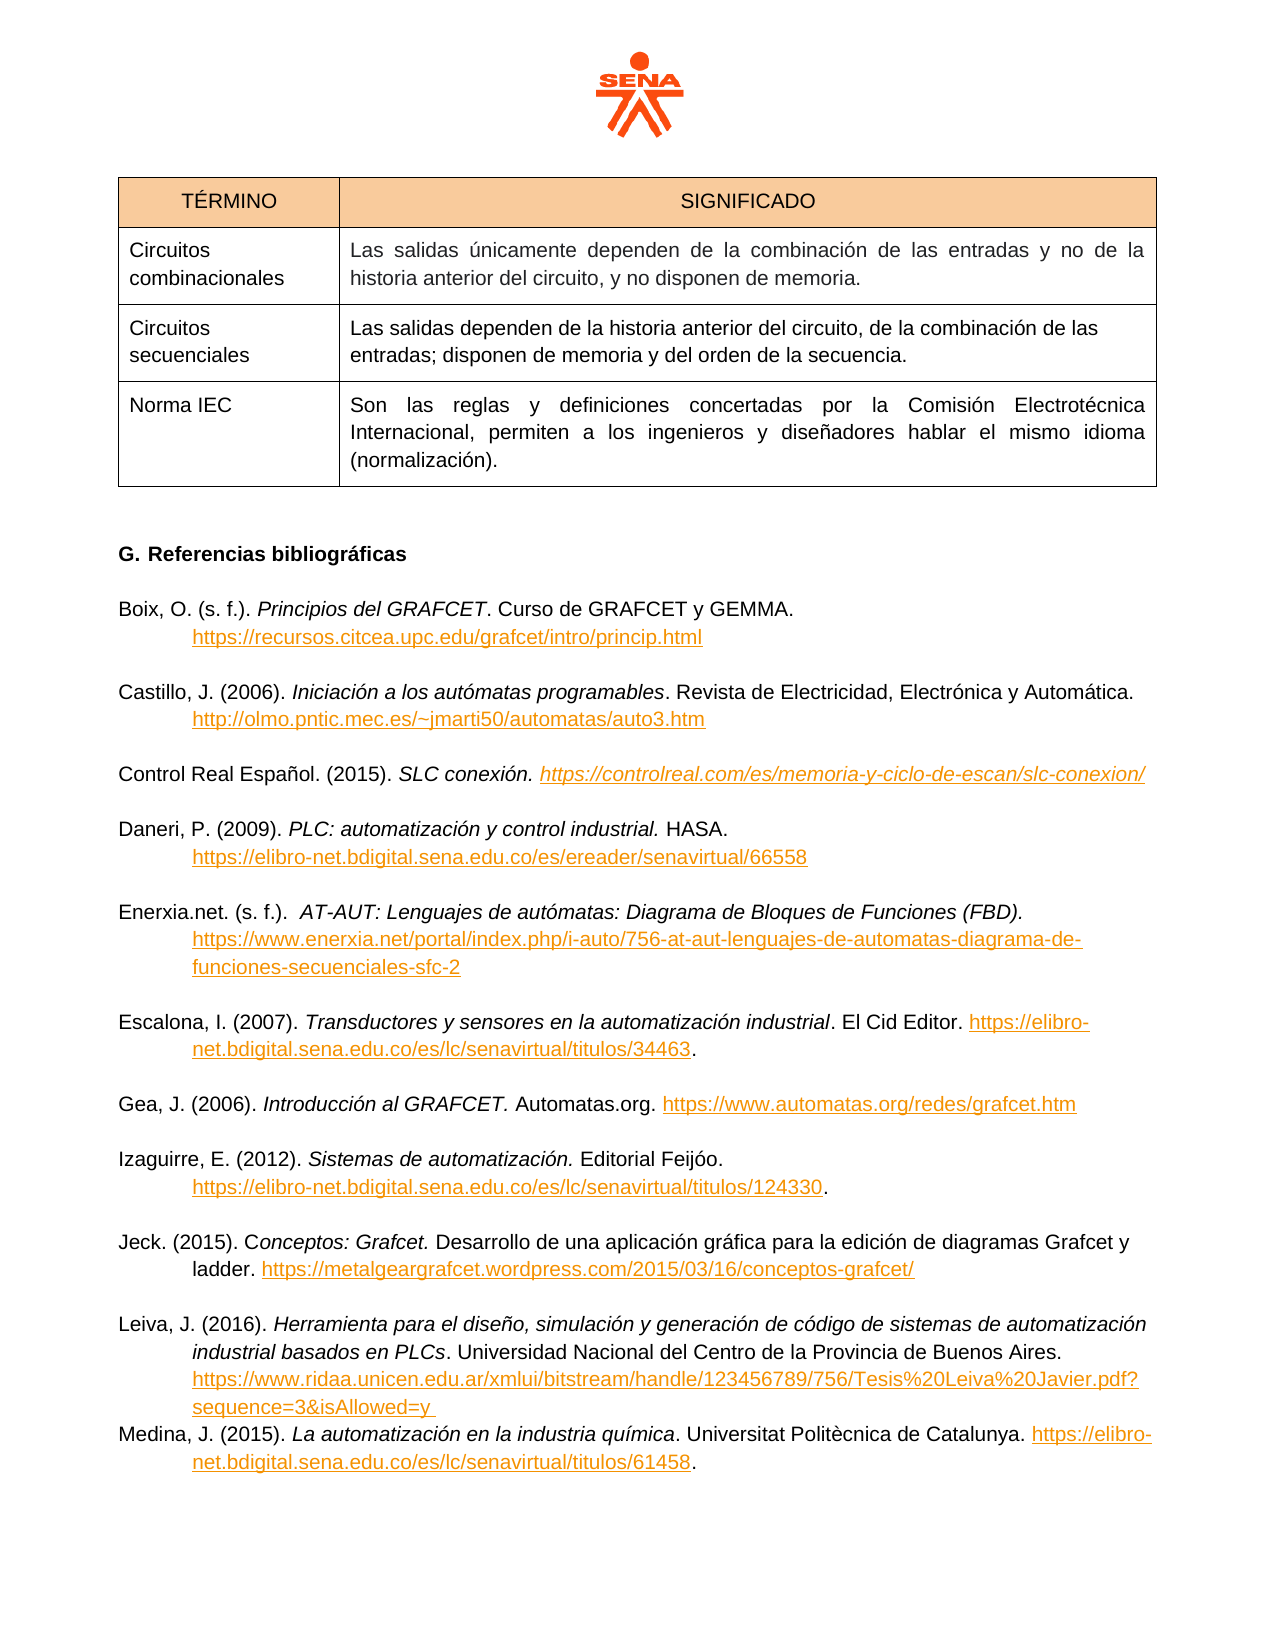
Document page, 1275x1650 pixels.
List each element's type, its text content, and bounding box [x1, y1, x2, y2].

text Escalona, I. (2007). Transductores y sensores en la automatización industrial. El Cid Editor. https://elibro-net.bdigital.sena.edu.co/es/lc/senavirtual/titulos/34463. [118, 1009, 1157, 1061]
text Castillo, J. (2006). Iniciación a los autómatas programables. Revista de Electricidad, Electrónica y Automática. http://olmo.pntic.mec.es/~jmarti50/automatas/auto3.htm [118, 679, 1157, 731]
text Jeck. (2015). Conceptos: Grafcet. Desarrollo de una aplicación gráfica para la edición de diagramas Grafcet y ladder. https://metalgeargrafcet.wordpress.com/2015/03/16/conceptos-grafcet/ [118, 1229, 1157, 1281]
text Leiva, J. (2016). Herramienta para el diseño, simulación y generación de código de sistemas de automatización industrial basados en PLCs. Universidad Nacional del Centro de la Provincia de Buenos Aires. https://www.ridaa.unicen.edu.ar/xmlui/bitstream/handle/123456789/756/Tesis%20Leiva%20Javier.pdf?sequence=3&isAllowed=y [118, 1312, 1157, 1418]
text Izaguirre, E. (2012). Sistemas de automatización. Editorial Feijóo. https://elibro-net.bdigital.sena.edu.co/es/lc/senavirtual/titulos/124330. [118, 1147, 1157, 1198]
table_header SIGNIFICADO [340, 178, 1156, 227]
text Enerxia.net. (s. f.). AT-AUT: Lenguajes de autómatas: Diagrama de Bloques de Funciones (FBD). https://www.enerxia.net/portal/index.php/i-auto/756-at-aut-lenguajes-de-automatas-diagrama-de-funciones-secuenciales-sfc-2 [118, 899, 1157, 978]
text Boix, O. (s. f.). Principios del GRAFCET. Curso de GRAFCET y GEMMA. https://recursos.citcea.upc.edu/grafcet/intro/princip.html [118, 597, 1157, 648]
text Control Real Español. (2015). SLC conexión. https://controlreal.com/es/memoria-y-ciclo-de-escan/slc-conexion/ [118, 762, 1157, 786]
text Daneri, P. (2009). PLC: automatización y control industrial. HASA. https://elibro-net.bdigital.sena.edu.co/es/ereader/senavirtual/66558 [118, 817, 1157, 868]
table_cell Circuitos combinacionales [119, 228, 339, 304]
list Referencias bibliográficas [118, 542, 1157, 566]
text Medina, J. (2015). La automatización en la industria química. Universitat Politècnica de Catalunya. https://elibro-net.bdigital.sena.edu.co/es/lc/senavirtual/titulos/61458. [118, 1422, 1157, 1473]
picture [585, 48, 690, 142]
table_cell Las salidas dependen de la historia anterior del circuito, de la combinación de las entradas; disponen de memoria y del orden de la secuencia. [340, 305, 1156, 381]
table_cell Son las reglas y definiciones concertadas por la Comisión Electrotécnica Internacional, permiten a los ingenieros y diseñadores hablar el mismo idioma (normalización). [340, 382, 1156, 486]
table_header TÉRMINO [119, 178, 339, 227]
text Gea, J. (2006). Introducción al GRAFCET. Automatas.org. https://www.automatas.org/redes/grafcet.htm [118, 1092, 1157, 1116]
table_cell Norma IEC [119, 382, 339, 486]
table_cell Circuitos secuenciales [119, 305, 339, 381]
table_cell Las salidas únicamente dependen de la combinación de las entradas y no de la historia anterior del circuito, y no disponen de memoria. [340, 228, 1156, 304]
